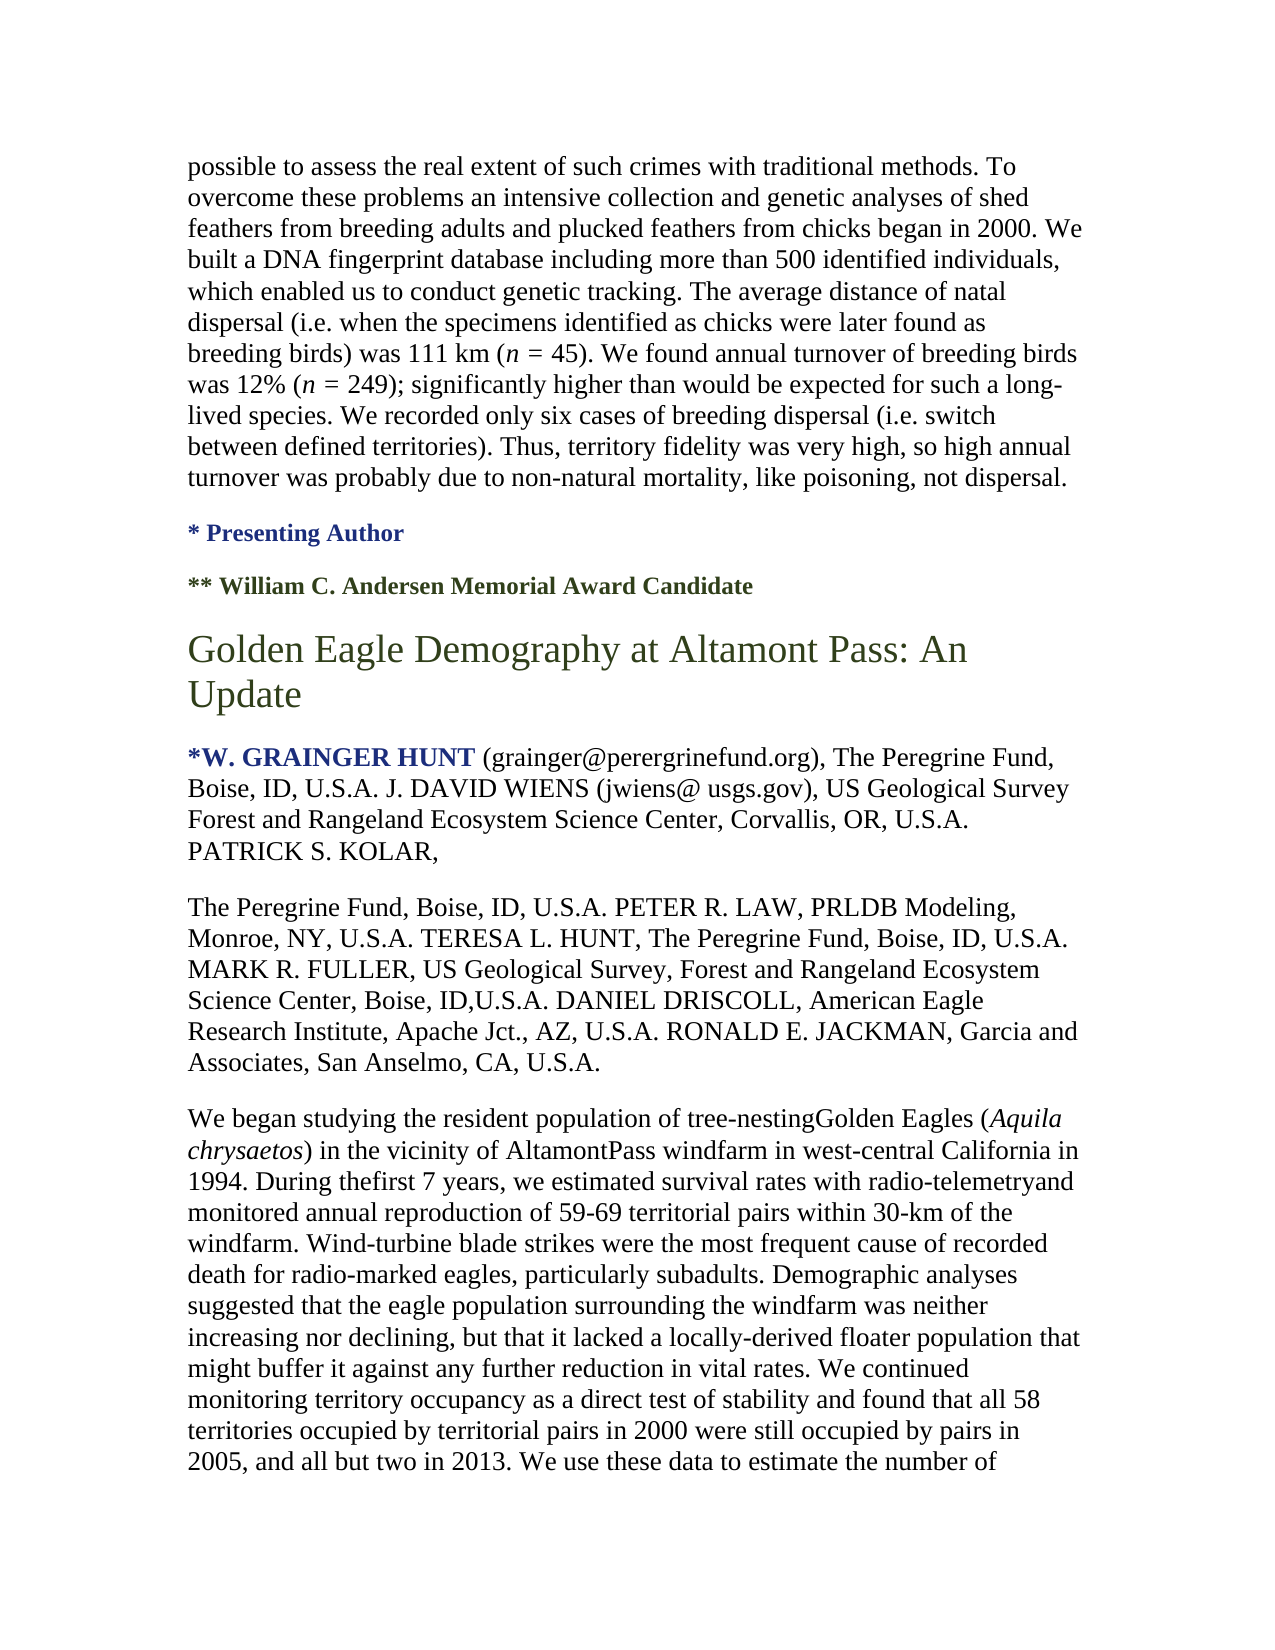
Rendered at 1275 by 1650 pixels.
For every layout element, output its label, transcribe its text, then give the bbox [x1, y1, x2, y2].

text * Presenting Author [187, 518, 1087, 546]
text ** William C. Andersen Memorial Award Candidate [187, 571, 1087, 600]
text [187, 150, 1087, 493]
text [187, 1103, 1087, 1476]
text The Peregrine Fund, Boise, ID, U.S.A. PETER R. LAW, PRLDB Modeling, Monroe, NY, U.S.A. TERESA L. HUNT, The Peregrine Fund, Boise, ID, U.S.A. MARK R. FULLER, US Geological Survey, Forest and Rangeland Ecosystem Science Center, Boise, ID,U.S.A. DANIEL DRISCOLL, American Eagle Research Institute, Apache Jct., AZ, U.S.A. RONALD E. JACKMAN, Garcia and Associates, San Anselmo, CA, U.S.A. [187, 891, 1087, 1078]
text Golden Eagle Demography at Altamont Pass: An Update [187, 625, 1087, 716]
text *W. GRAINGER HUNT (grainger@perergrinefund.org), The Peregrine Fund, Boise, ID, U.S.A. J. DAVID WIENS (jwiens@ usgs.gov), US Geological Survey Forest and Rangeland Ecosystem Science Center, Corvallis, OR, U.S.A. PATRICK S. KOLAR, [187, 741, 1087, 866]
